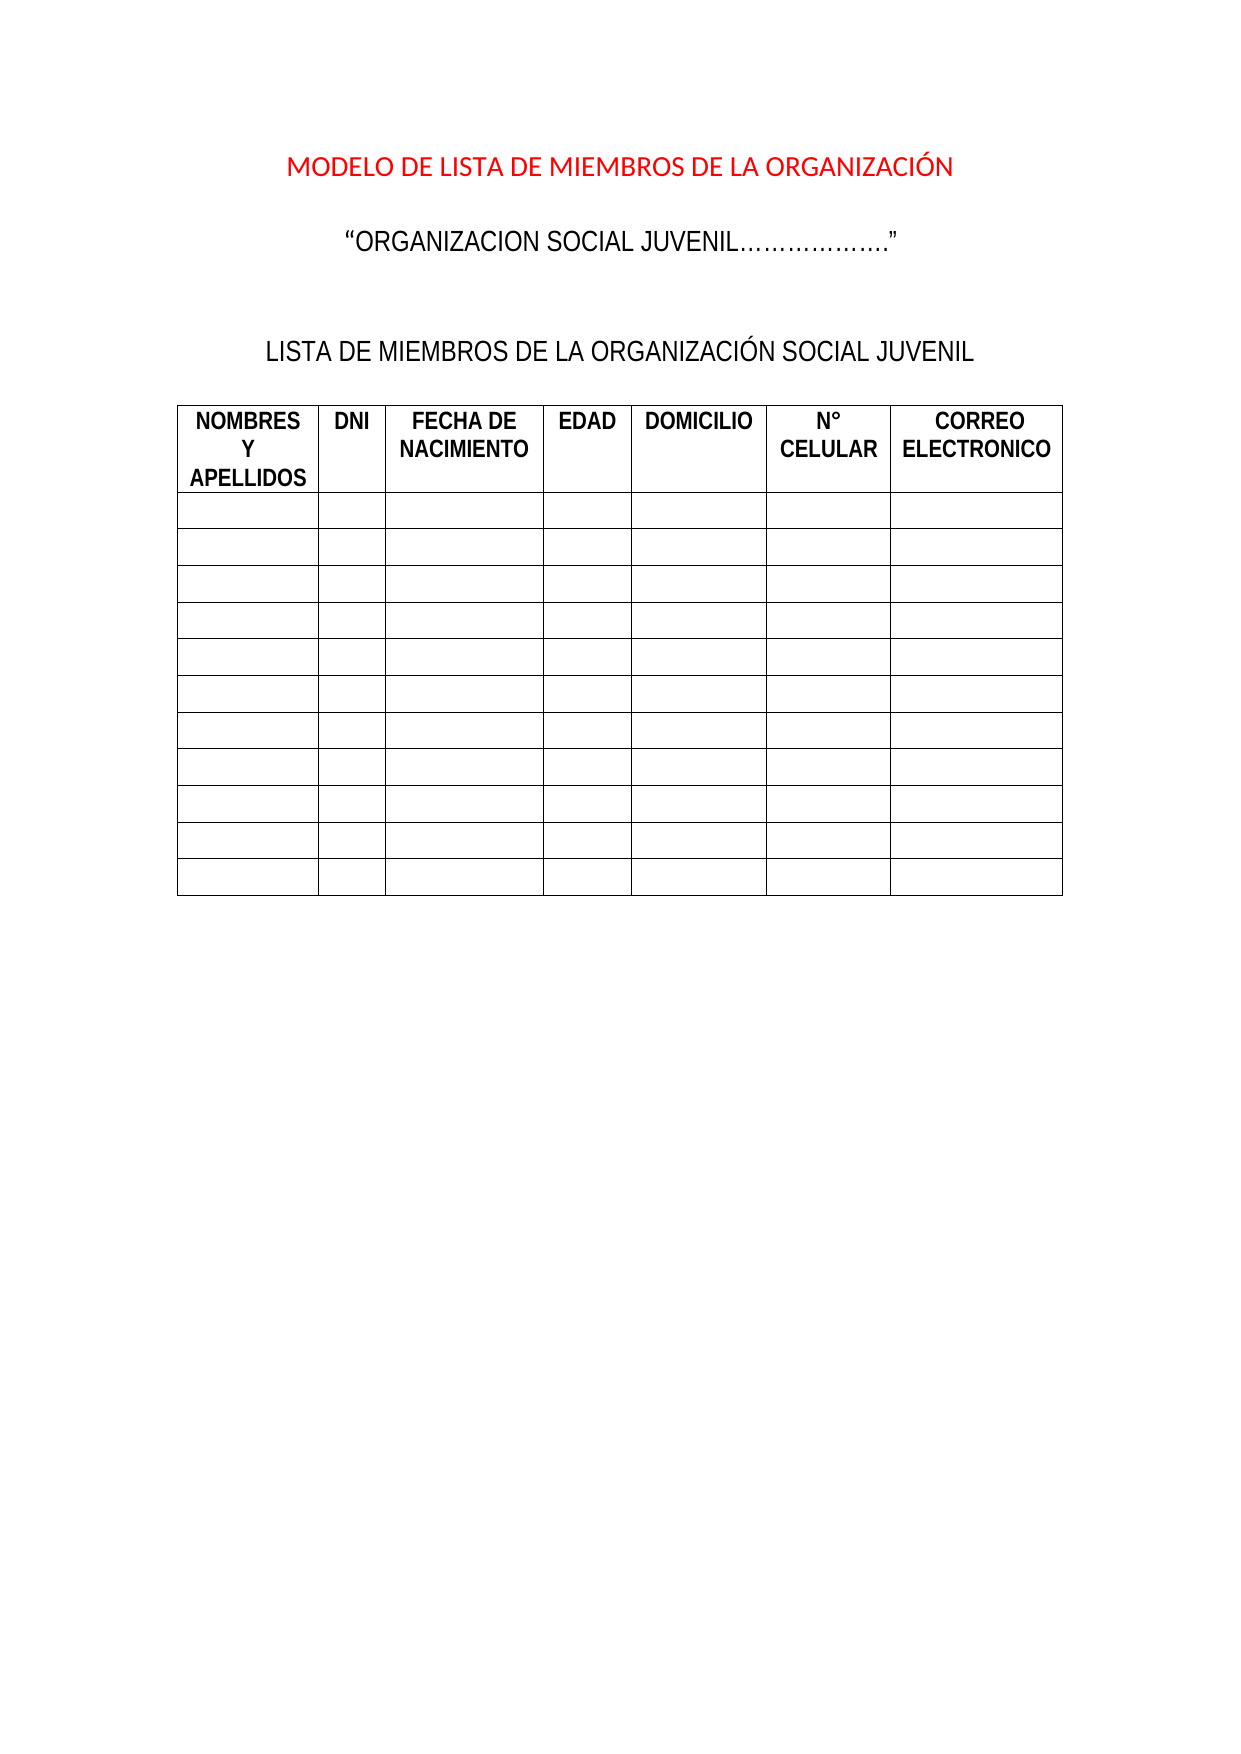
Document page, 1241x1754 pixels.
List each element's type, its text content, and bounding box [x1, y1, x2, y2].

table_cell [544, 749, 631, 785]
table_cell [632, 676, 766, 712]
table_cell [319, 676, 385, 712]
table_cell [891, 786, 1062, 822]
table_cell [178, 823, 318, 858]
table_cell [891, 566, 1062, 602]
table_cell [632, 529, 766, 565]
table_cell [178, 676, 318, 712]
table_cell [386, 859, 543, 895]
table_cell [891, 603, 1062, 638]
table_cell [319, 566, 385, 602]
table_cell [544, 639, 631, 675]
table_cell [544, 786, 631, 822]
table_cell [386, 529, 543, 565]
table_cell [178, 859, 318, 895]
table_cell [767, 749, 890, 785]
text LISTA DE MIEMBROS DE LA ORGANIZACIÓN SOCIAL JUVENIL [177, 334, 1063, 367]
table_cell [544, 529, 631, 565]
table_cell [767, 529, 890, 565]
text MODELO DE LISTA DE MIEMBROS DE LA ORGANIZACIÓN [177, 148, 1063, 183]
table_cell [544, 566, 631, 602]
table_cell [891, 859, 1062, 895]
table_cell [178, 529, 318, 565]
table_cell [386, 823, 543, 858]
table_cell [319, 823, 385, 858]
table_cell [386, 749, 543, 785]
table_cell [386, 566, 543, 602]
table_cell [544, 713, 631, 748]
table_cell [386, 786, 543, 822]
table_cell [767, 639, 890, 675]
table_cell [319, 639, 385, 675]
table_cell [178, 639, 318, 675]
table_cell [767, 603, 890, 638]
text “ORGANIZACION SOCIAL JUVENIL……………….” [177, 223, 1063, 259]
table_header NOMBRES Y APELLIDOS [178, 406, 318, 492]
table_cell [632, 859, 766, 895]
table_cell [632, 603, 766, 638]
table_header N° CELULAR [767, 406, 890, 492]
table_cell [319, 529, 385, 565]
table_cell [544, 859, 631, 895]
table_cell [632, 749, 766, 785]
table_cell [386, 713, 543, 748]
table_cell [544, 603, 631, 638]
table_cell [632, 639, 766, 675]
table_cell [632, 493, 766, 528]
table_cell [632, 823, 766, 858]
table_cell [386, 676, 543, 712]
table_cell [767, 676, 890, 712]
table_cell [178, 493, 318, 528]
table_cell [178, 786, 318, 822]
table_cell [891, 639, 1062, 675]
table_header FECHA DE NACIMIENTO [386, 406, 543, 492]
table_cell [632, 713, 766, 748]
table_cell [319, 603, 385, 638]
table_cell [319, 713, 385, 748]
table_cell [767, 713, 890, 748]
table_cell [767, 493, 890, 528]
table_cell [178, 749, 318, 785]
table_cell [767, 786, 890, 822]
table_cell [544, 493, 631, 528]
table_cell [544, 823, 631, 858]
table_cell [891, 823, 1062, 858]
table_cell [319, 786, 385, 822]
table_cell [386, 639, 543, 675]
table_cell [891, 493, 1062, 528]
table_cell [632, 566, 766, 602]
table_cell [632, 786, 766, 822]
table_cell [767, 566, 890, 602]
table_header DNI [319, 406, 385, 492]
table_cell [319, 749, 385, 785]
table_cell [767, 823, 890, 858]
table_cell [386, 603, 543, 638]
table_cell [178, 566, 318, 602]
table_cell [178, 603, 318, 638]
table_header EDAD [544, 406, 631, 492]
table_header DOMICILIO [632, 406, 766, 492]
table_cell [891, 713, 1062, 748]
table_cell [891, 529, 1062, 565]
table_cell [319, 493, 385, 528]
table_cell [891, 676, 1062, 712]
table_cell [767, 859, 890, 895]
table_cell [178, 713, 318, 748]
table_cell [386, 493, 543, 528]
table_cell [891, 749, 1062, 785]
table_cell [544, 676, 631, 712]
table_header CORREO ELECTRONICO [891, 406, 1062, 492]
table_cell [319, 859, 385, 895]
